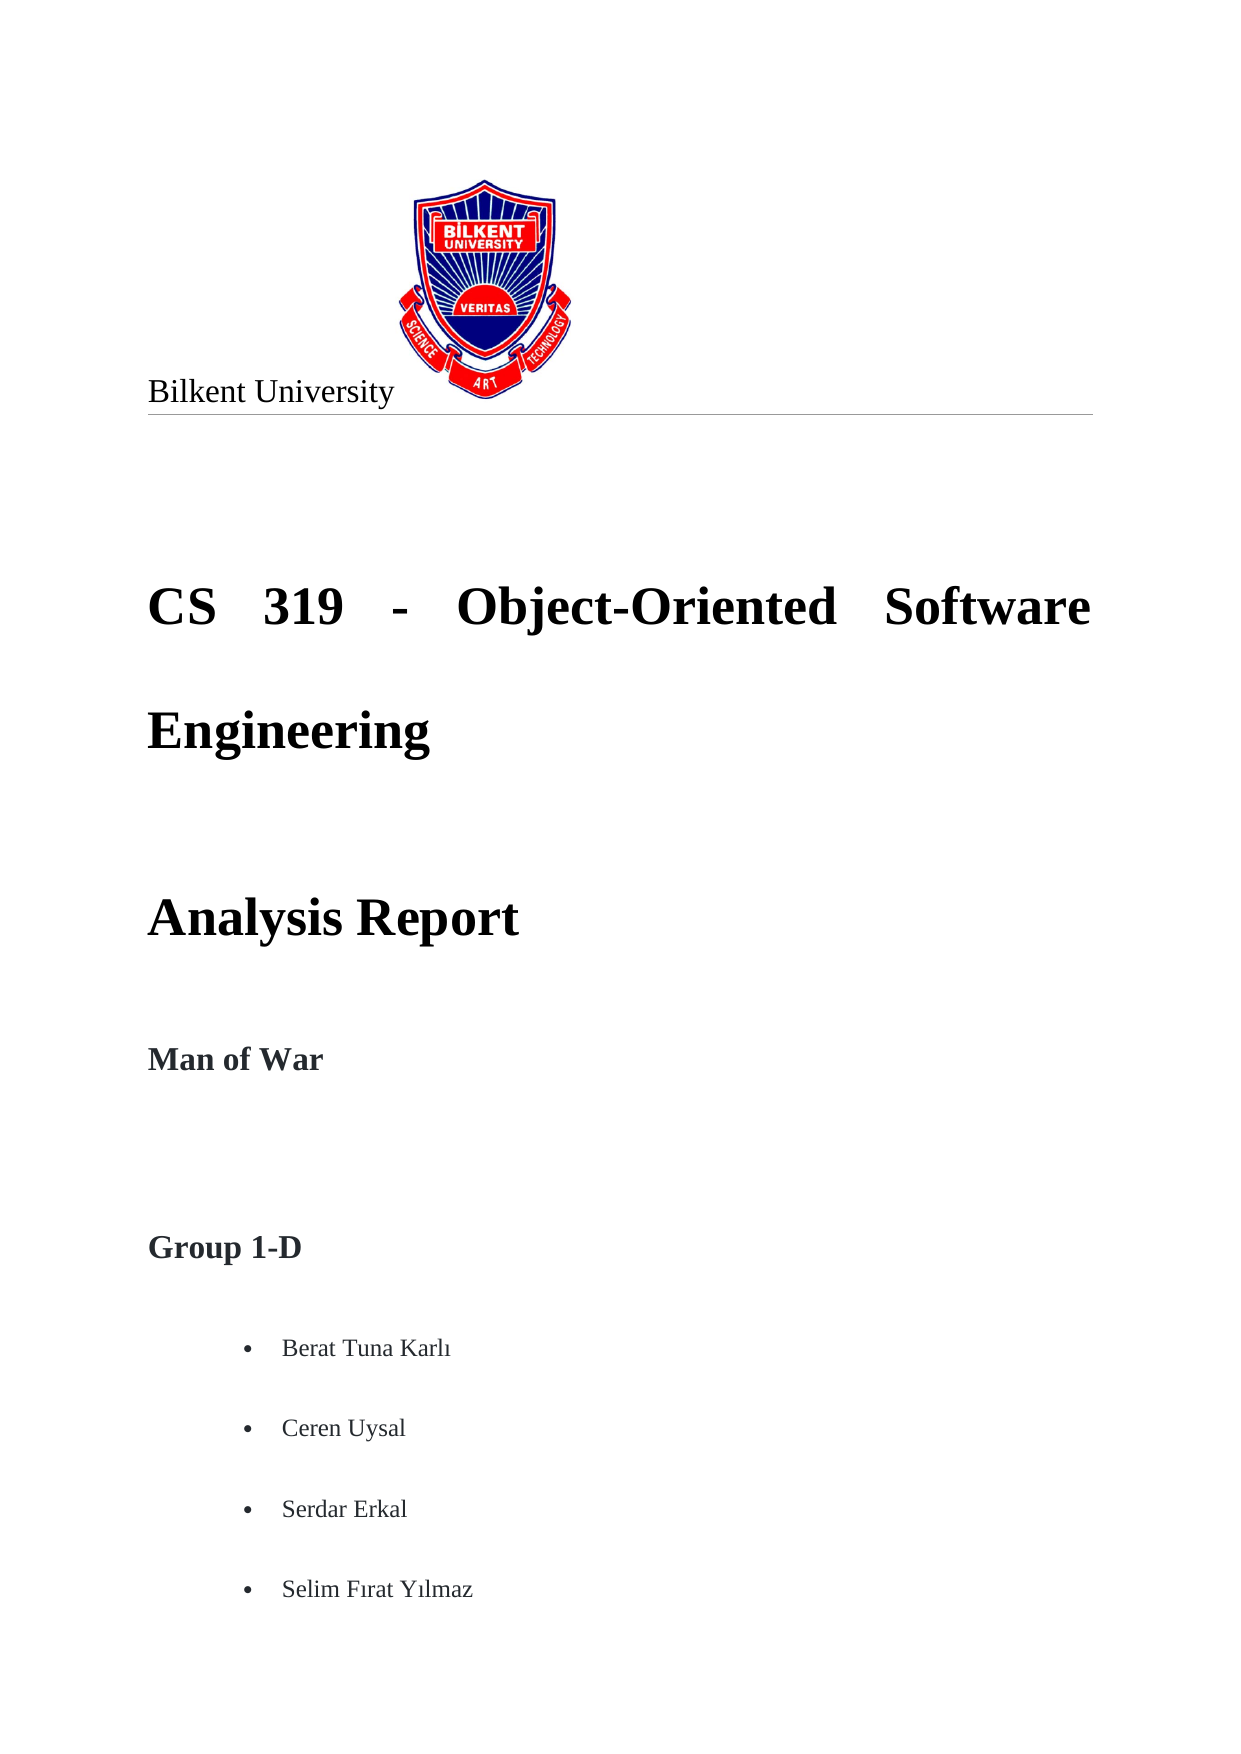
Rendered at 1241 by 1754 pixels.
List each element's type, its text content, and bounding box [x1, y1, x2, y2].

list Selim Fırat Yılmaz [244, 1574, 1093, 1603]
list Serdar Erkal [244, 1494, 1093, 1523]
text Group 1-D [148, 1227, 1093, 1266]
text Analysis Report [148, 885, 1093, 947]
list Ceren Uysal [244, 1413, 1093, 1442]
text Man of War [148, 1039, 1093, 1077]
list Berat Tuna Karlı [244, 1333, 1093, 1362]
picture [394, 172, 575, 403]
text Bilkent University [148, 173, 1093, 414]
text CS 319 - Object-Oriented Software Engineering [148, 573, 1093, 760]
